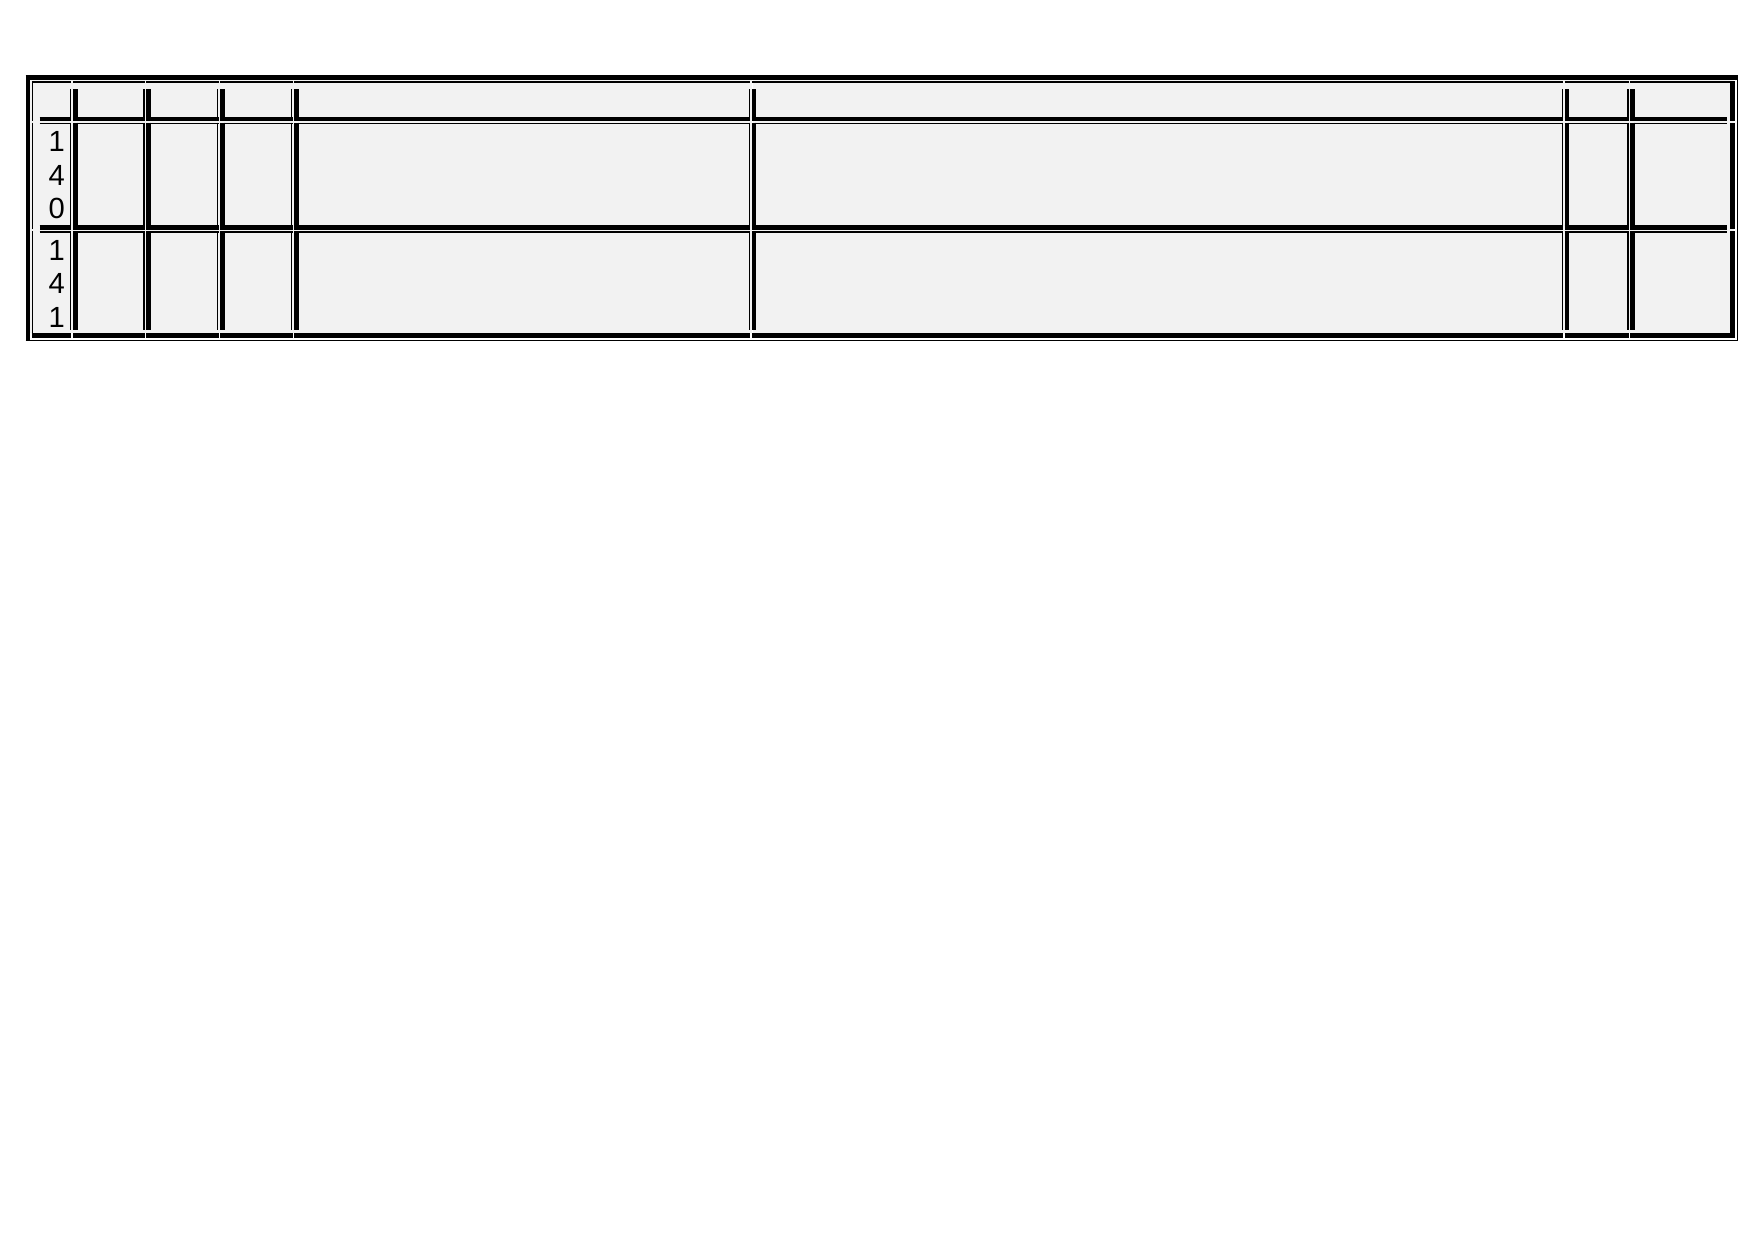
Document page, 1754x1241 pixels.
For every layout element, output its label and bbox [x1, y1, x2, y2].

table_cell [295, 80, 752, 116]
table_cell [1565, 80, 1631, 116]
table_cell [74, 225, 147, 333]
table_cell [1631, 83, 1730, 116]
table_cell [753, 225, 1565, 333]
table_cell [299, 124, 749, 225]
table_cell [1569, 124, 1627, 225]
table_cell [74, 80, 147, 116]
table_cell [221, 80, 295, 116]
table_cell [147, 80, 221, 116]
table_cell [221, 225, 295, 333]
table_cell [225, 124, 291, 225]
table_cell [30, 116, 74, 225]
table_cell [30, 225, 74, 333]
table_cell [756, 124, 1562, 225]
table_cell [1631, 225, 1734, 333]
table_cell [30, 80, 74, 116]
table_cell [147, 225, 221, 333]
table_cell [151, 124, 217, 225]
table_cell [1565, 225, 1631, 333]
table_cell [295, 225, 752, 333]
table_cell [1631, 116, 1734, 225]
table_cell [78, 124, 143, 225]
table_cell [753, 80, 1565, 116]
